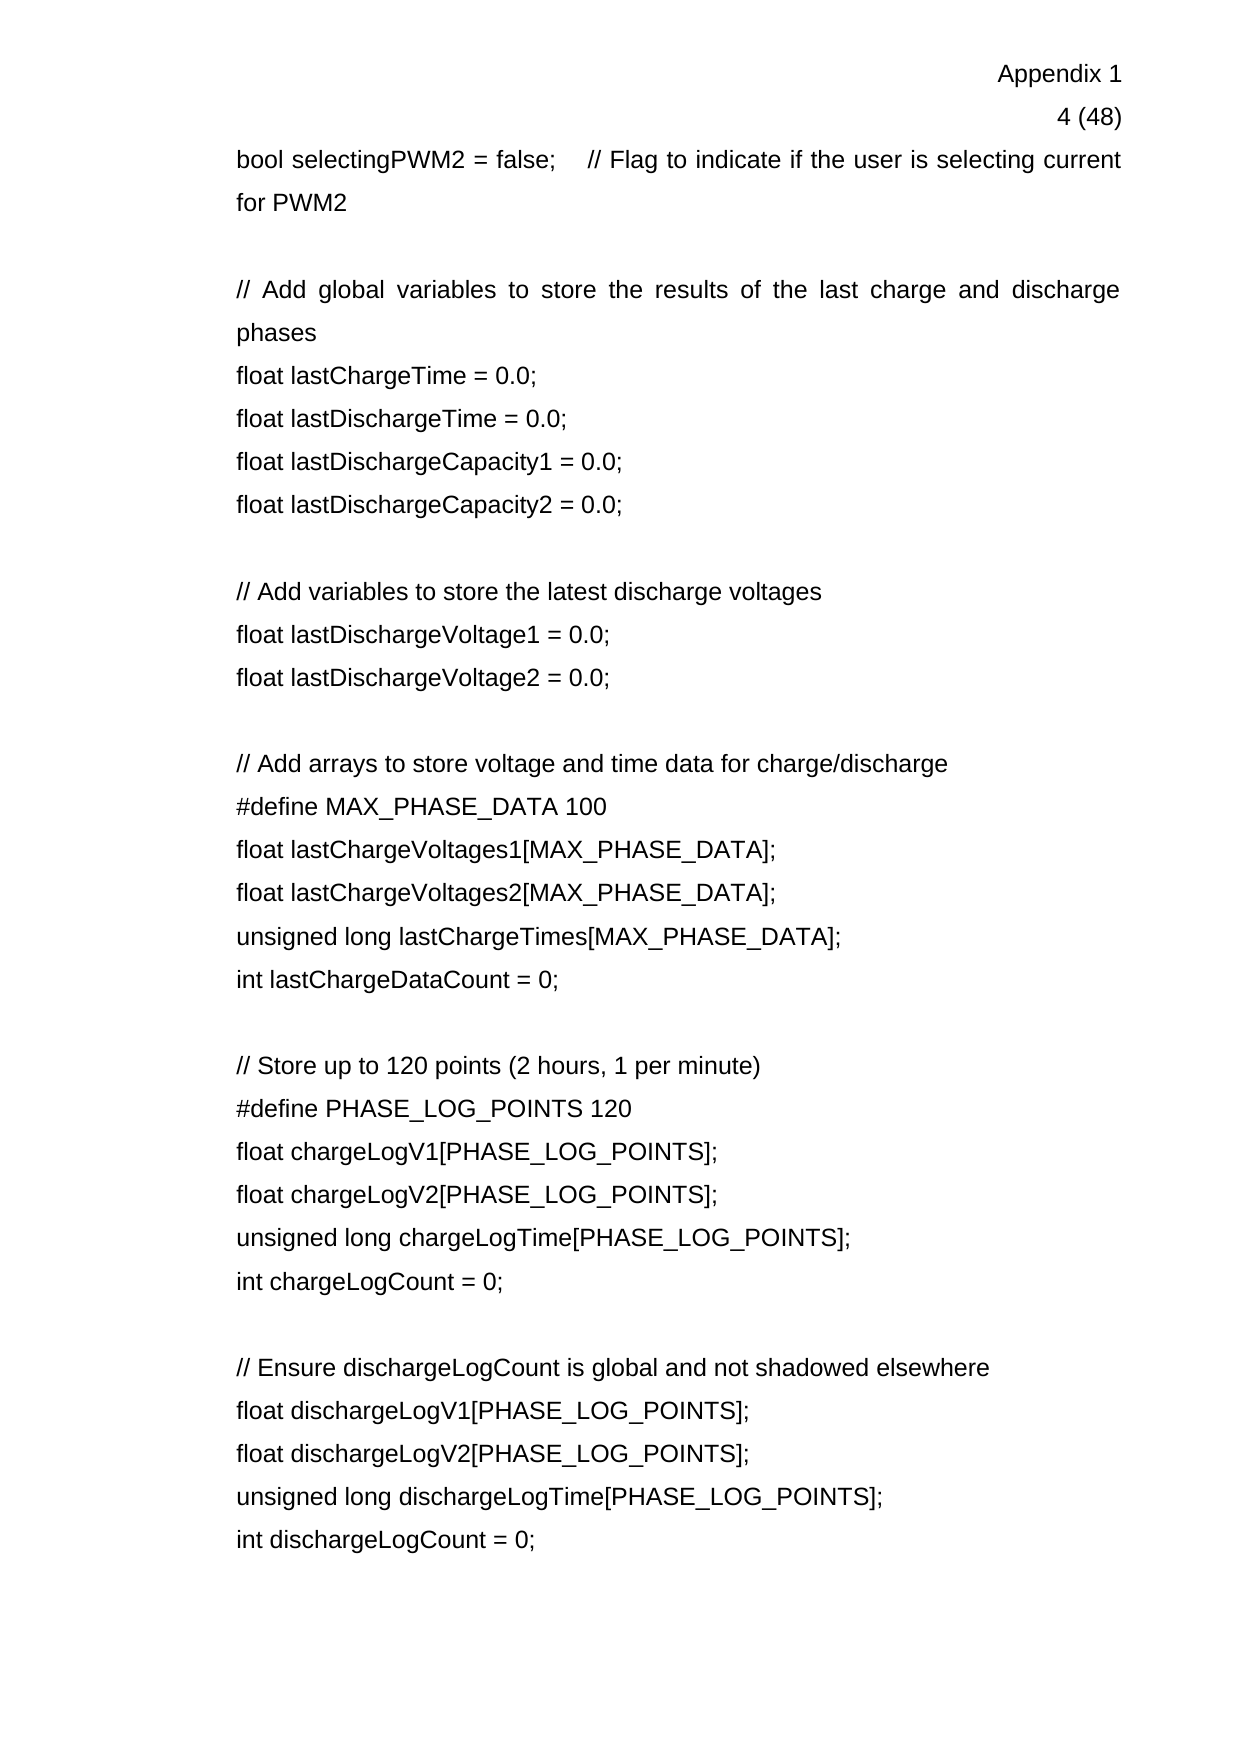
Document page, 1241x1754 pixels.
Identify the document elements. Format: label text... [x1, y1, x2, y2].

text float chargeLogV2[PHASE_LOG_POINTS]; [236, 1180, 1122, 1209]
text float lastChargeVoltages2[MAX_PHASE_DATA]; [236, 878, 1122, 907]
text float lastDischargeCapacity2 = 0.0; [236, 490, 1122, 519]
text float lastDischargeVoltage2 = 0.0; [236, 663, 1122, 691]
text unsigned long lastChargeTimes[MAX_PHASE_DATA]; [236, 921, 1122, 950]
text int lastChargeDataCount = 0; [236, 964, 1122, 993]
text float lastChargeTime = 0.0; [236, 361, 1122, 389]
text // Add variables to store the latest discharge voltages [236, 576, 1122, 605]
text #define PHASE_LOG_POINTS 120 [236, 1094, 1122, 1123]
text // Ensure dischargeLogCount is global and not shadowed elsewhere [236, 1353, 1122, 1381]
text float chargeLogV1[PHASE_LOG_POINTS]; [236, 1137, 1122, 1166]
text unsigned long dischargeLogTime[PHASE_LOG_POINTS]; [236, 1482, 1122, 1511]
text unsigned long chargeLogTime[PHASE_LOG_POINTS]; [236, 1223, 1122, 1252]
text #define MAX_PHASE_DATA 100 [236, 792, 1122, 821]
text float lastDischargeCapacity1 = 0.0; [236, 447, 1122, 476]
text bool selectingPWM2 = false; // Flag to indicate if the user is selecting current for PWM2 [236, 145, 1122, 217]
text float lastDischargeVoltage1 = 0.0; [236, 619, 1122, 648]
text // Add arrays to store voltage and time data for charge/discharge [236, 749, 1122, 778]
text float lastChargeVoltages1[MAX_PHASE_DATA]; [236, 835, 1122, 864]
text // Store up to 120 points (2 hours, 1 per minute) [236, 1051, 1122, 1079]
text float dischargeLogV2[PHASE_LOG_POINTS]; [236, 1439, 1122, 1468]
text float lastDischargeTime = 0.0; [236, 404, 1122, 433]
text // Add global variables to store the results of the last charge and discharge phases [236, 274, 1122, 346]
text int dischargeLogCount = 0; [236, 1525, 1122, 1554]
text int chargeLogCount = 0; [236, 1266, 1122, 1295]
text float dischargeLogV1[PHASE_LOG_POINTS]; [236, 1396, 1122, 1424]
